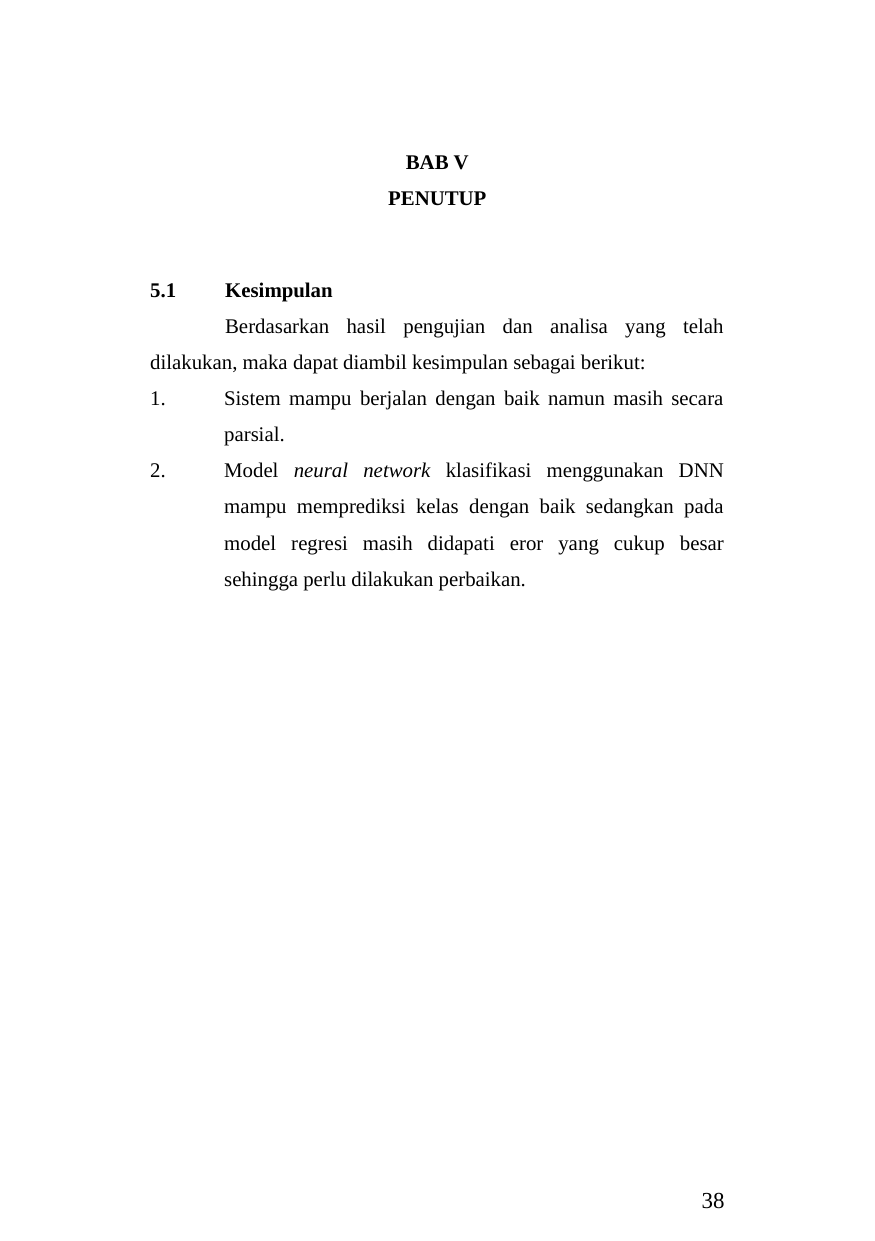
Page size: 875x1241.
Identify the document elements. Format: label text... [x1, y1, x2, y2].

subtitle 5.1 Kesimpulan [150, 278, 724, 302]
list Sistem mampu berjalan dengan baik namun masih secara parsial. [150, 386, 724, 446]
subtitle BAB V [150, 150, 724, 174]
text Berdasarkan hasil pengujian dan analisa yang telah dilakukan, maka dapat diambil kesimpulan sebagai berikut: [150, 314, 724, 374]
list Model neural network klasifikasi menggunakan DNN mampu memprediksi kelas dengan baik sedangkan pada model regresi masih didapati eror yang cukup besar sehingga perlu dilakukan perbaikan. [150, 458, 724, 591]
subtitle PENUTUP [150, 186, 724, 210]
